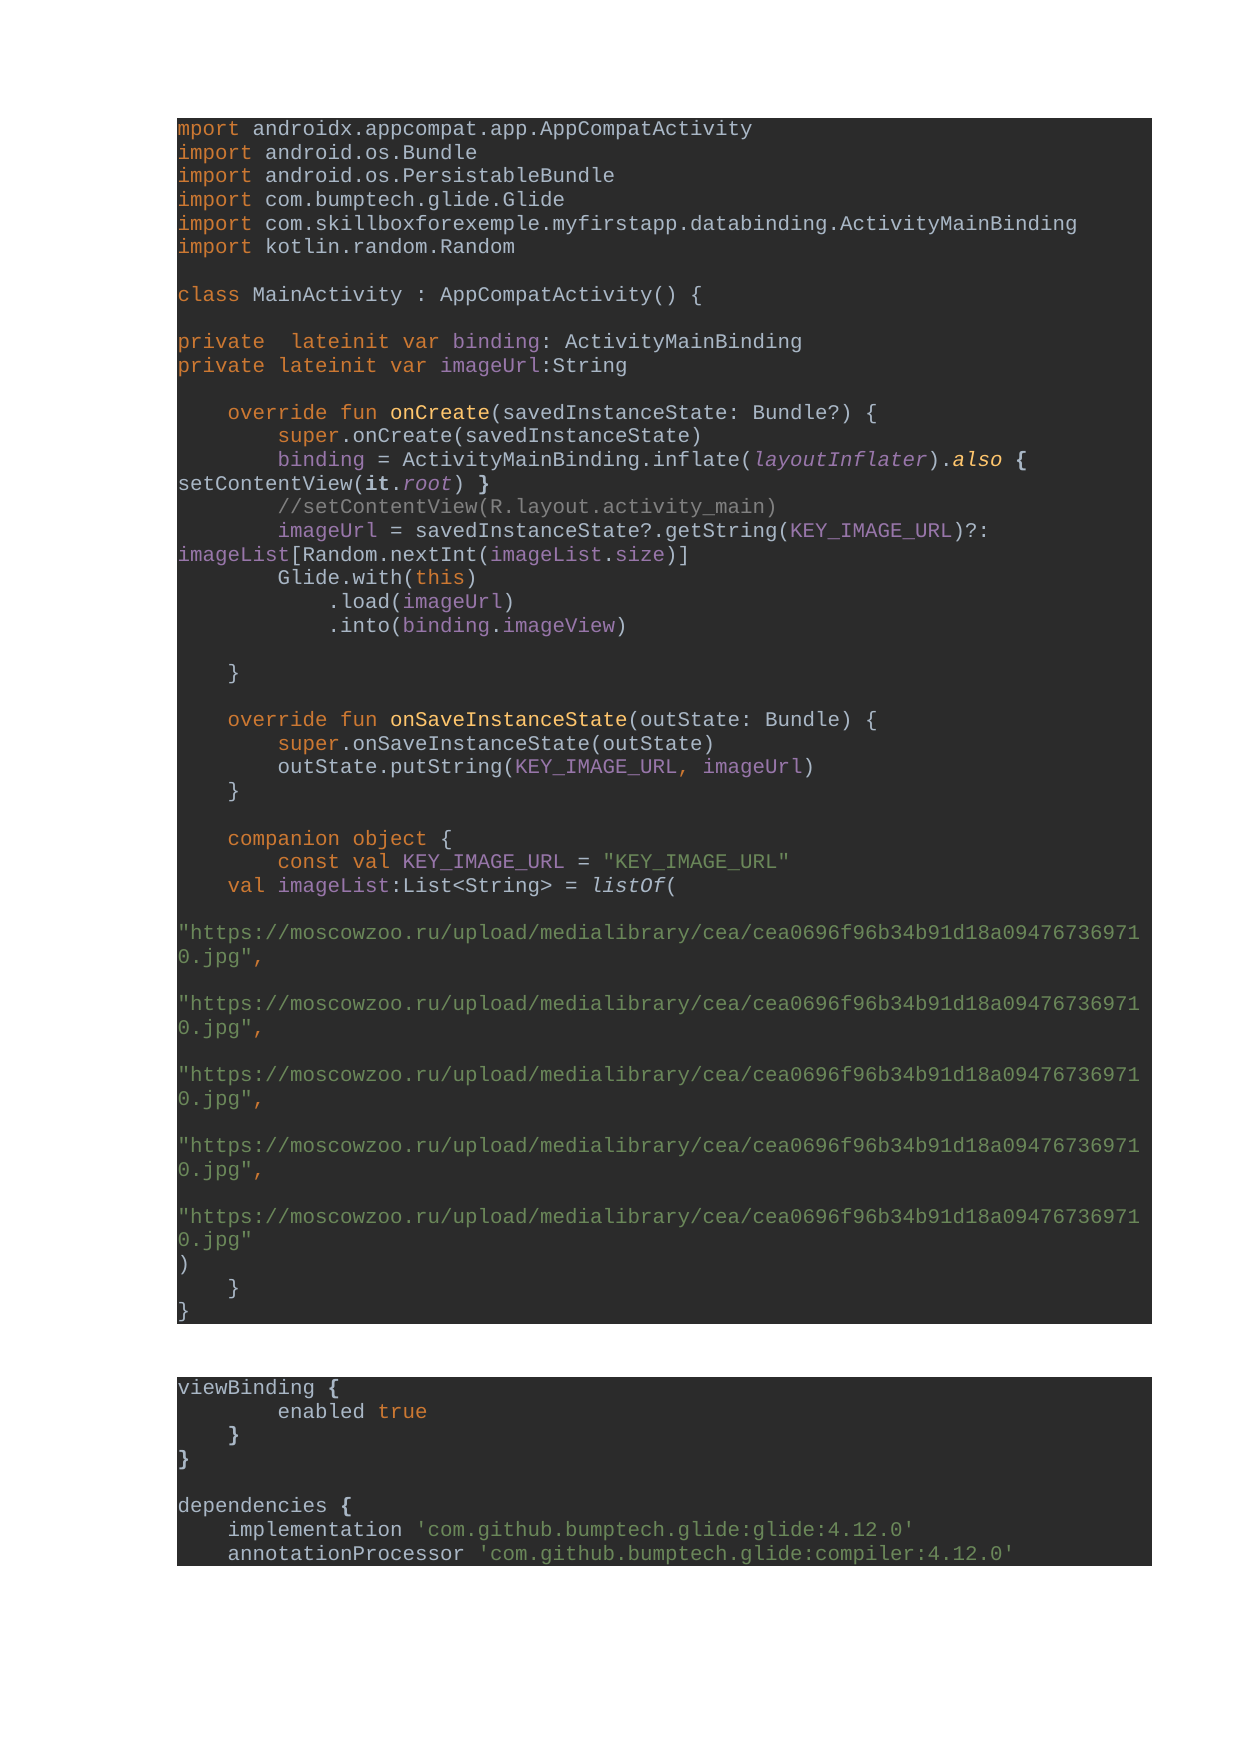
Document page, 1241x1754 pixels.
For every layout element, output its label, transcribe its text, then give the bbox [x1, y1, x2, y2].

text viewBinding { enabled true } } dependencies { implementation 'com.github.bumptech.glide:glide:4.12.0' annotationProcessor 'com.github.bumptech.glide:compiler:4.12.0' [177, 1377, 1152, 1566]
text mport androidx.appcompat.app.AppCompatActivity import android.os.Bundle import android.os.PersistableBundle import com.bumptech.glide.Glide import com.skillboxforexemple.myfirstapp.databinding.ActivityMainBinding import kotlin.random.Random class MainActivity : AppCompatActivity() { private lateinit var binding: ActivityMainBinding private lateinit var imageUrl:String override fun onCreate(savedInstanceState: Bundle?) { super.onCreate(savedInstanceState) binding = ActivityMainBinding.inflate(layoutInflater).also { setContentView(it.root) } //setContentView(R.layout.activity_main) imageUrl = savedInstanceState?.getString(KEY_IMAGE_URL)?: imageList[Random.nextInt(imageList.size)] Glide.with(this) .load(imageUrl) .into(binding.imageView) } override fun onSaveInstanceState(outState: Bundle) { super.onSaveInstanceState(outState) outState.putString(KEY_IMAGE_URL, imageUrl) } companion object { const val KEY_IMAGE_URL = "KEY_IMAGE_URL" val imageList:List<String> = listOf( "https://moscowzoo.ru/upload/medialibrary/cea/cea0696f96b34b91d18a094767369710.jpg", "https://moscowzoo.ru/upload/medialibrary/cea/cea0696f96b34b91d18a094767369710.jpg", "https://moscowzoo.ru/upload/medialibrary/cea/cea0696f96b34b91d18a094767369710.jpg", "https://moscowzoo.ru/upload/medialibrary/cea/cea0696f96b34b91d18a094767369710.jpg", "https://moscowzoo.ru/upload/medialibrary/cea/cea0696f96b34b91d18a094767369710.jpg" ) } } [177, 118, 1152, 1324]
